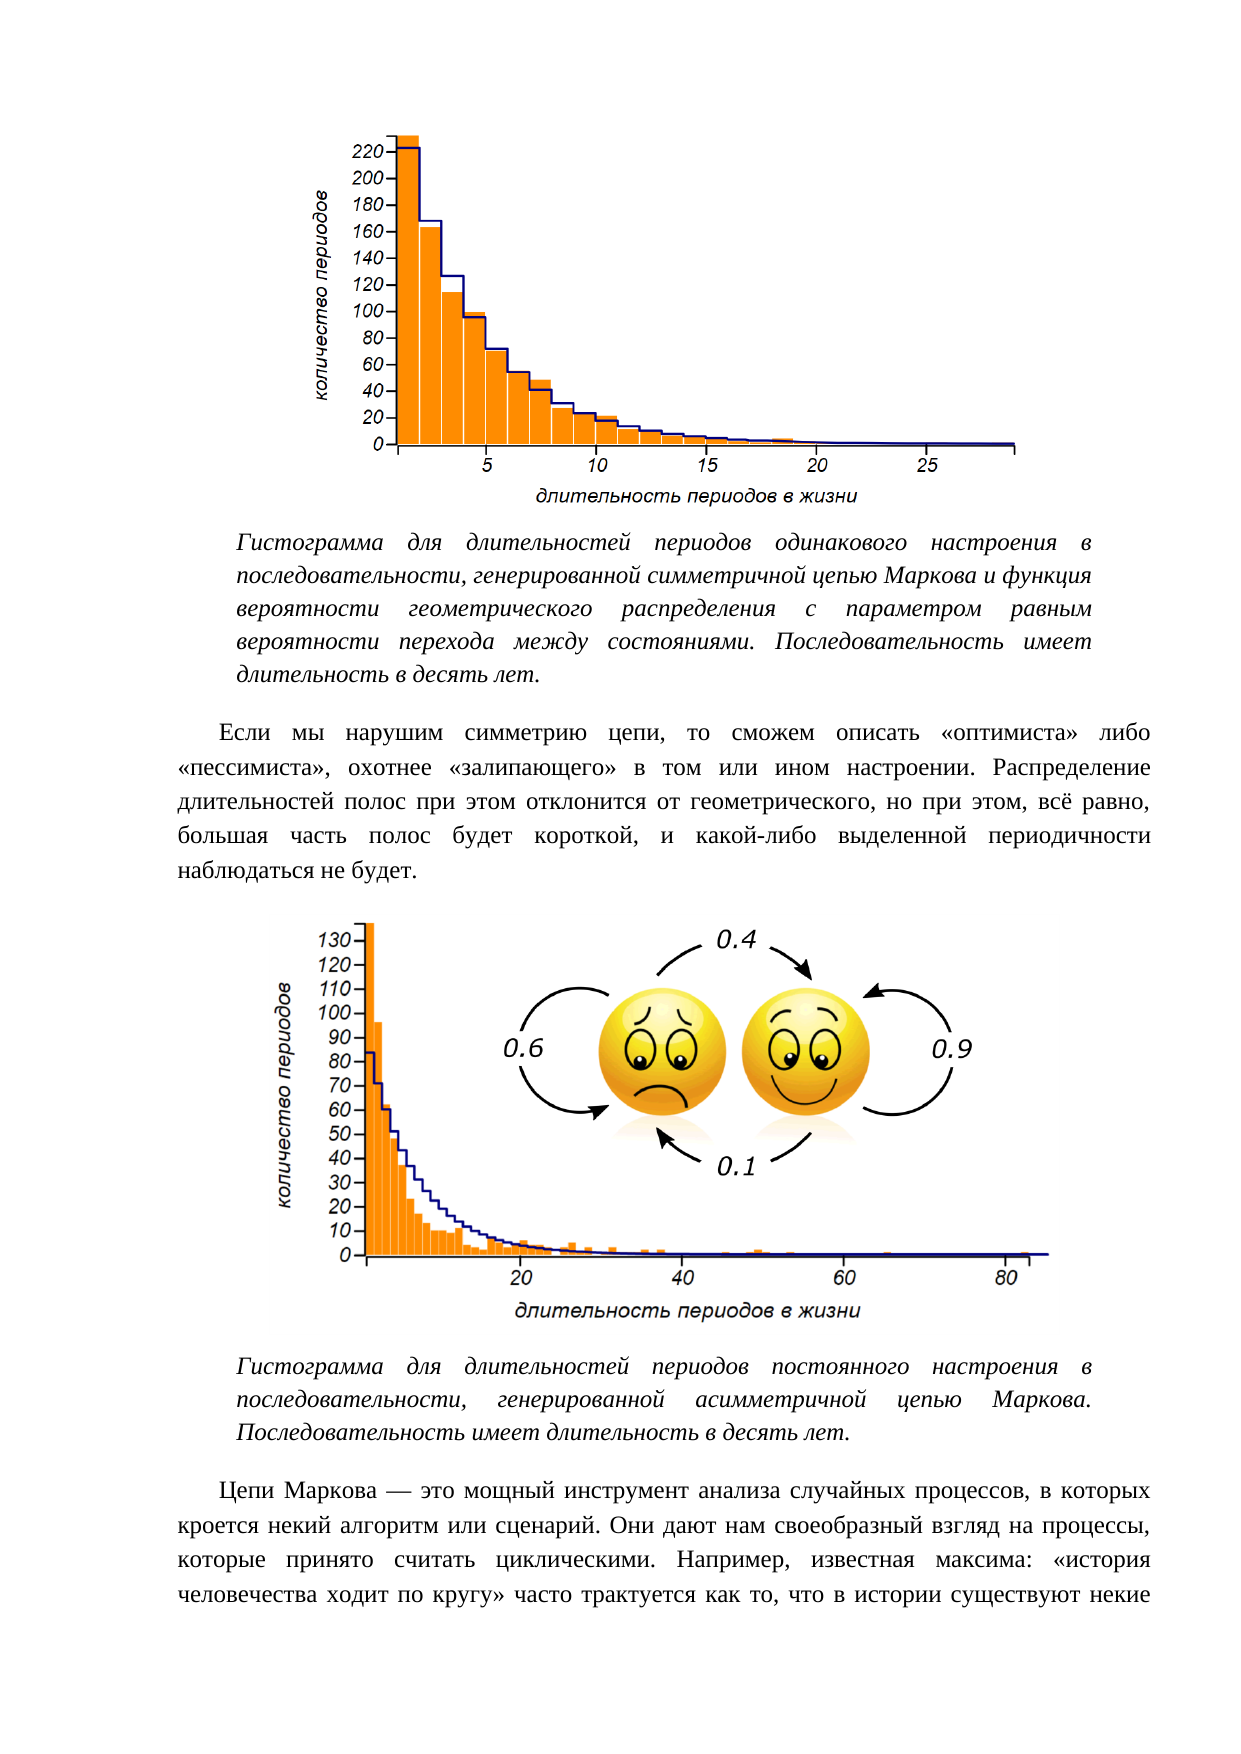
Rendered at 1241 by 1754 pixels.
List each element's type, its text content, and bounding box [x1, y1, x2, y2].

text Если мы нарушим симметрию цепи, то сможем описать «оптимиста» либо «пессимиста», охотнее «залипающего» в том или ином настроении. Распределение длительностей полос при этом отклонится от геометрического, но при этом, всё равно, большая часть полос будет короткой, и какой-либо выделенной периодичности наблюдаться не будет. [177, 717, 1152, 752]
text Гистограмма для длительностей периодов постоянного настроения в последовательности, генерированной асимметричной цепью Маркова. Последовательность имеет длительность в десять лет. [236, 1413, 1093, 1446]
picture [305, 118, 1024, 511]
text Если мы нарушим симметрию цепи, то сможем описать «оптимиста» либо «пессимиста», охотнее «залипающего» в том или ином настроении. Распределение длительностей полос при этом отклонится от геометрического, но при этом, всё равно, большая часть полос будет короткой, и какой-либо выделенной периодичности наблюдаться не будет. [177, 849, 1152, 884]
text Гистограмма для длительностей периодов одинакового настроения в последовательности, генерированной симметричной цепью Маркова и функция вероятности геометрического распределения с параметром равным вероятности перехода между состояниями. Последовательность имеет длительность в десять лет. [236, 655, 1093, 688]
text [177, 1476, 1152, 1510]
picture [269, 914, 1060, 1335]
